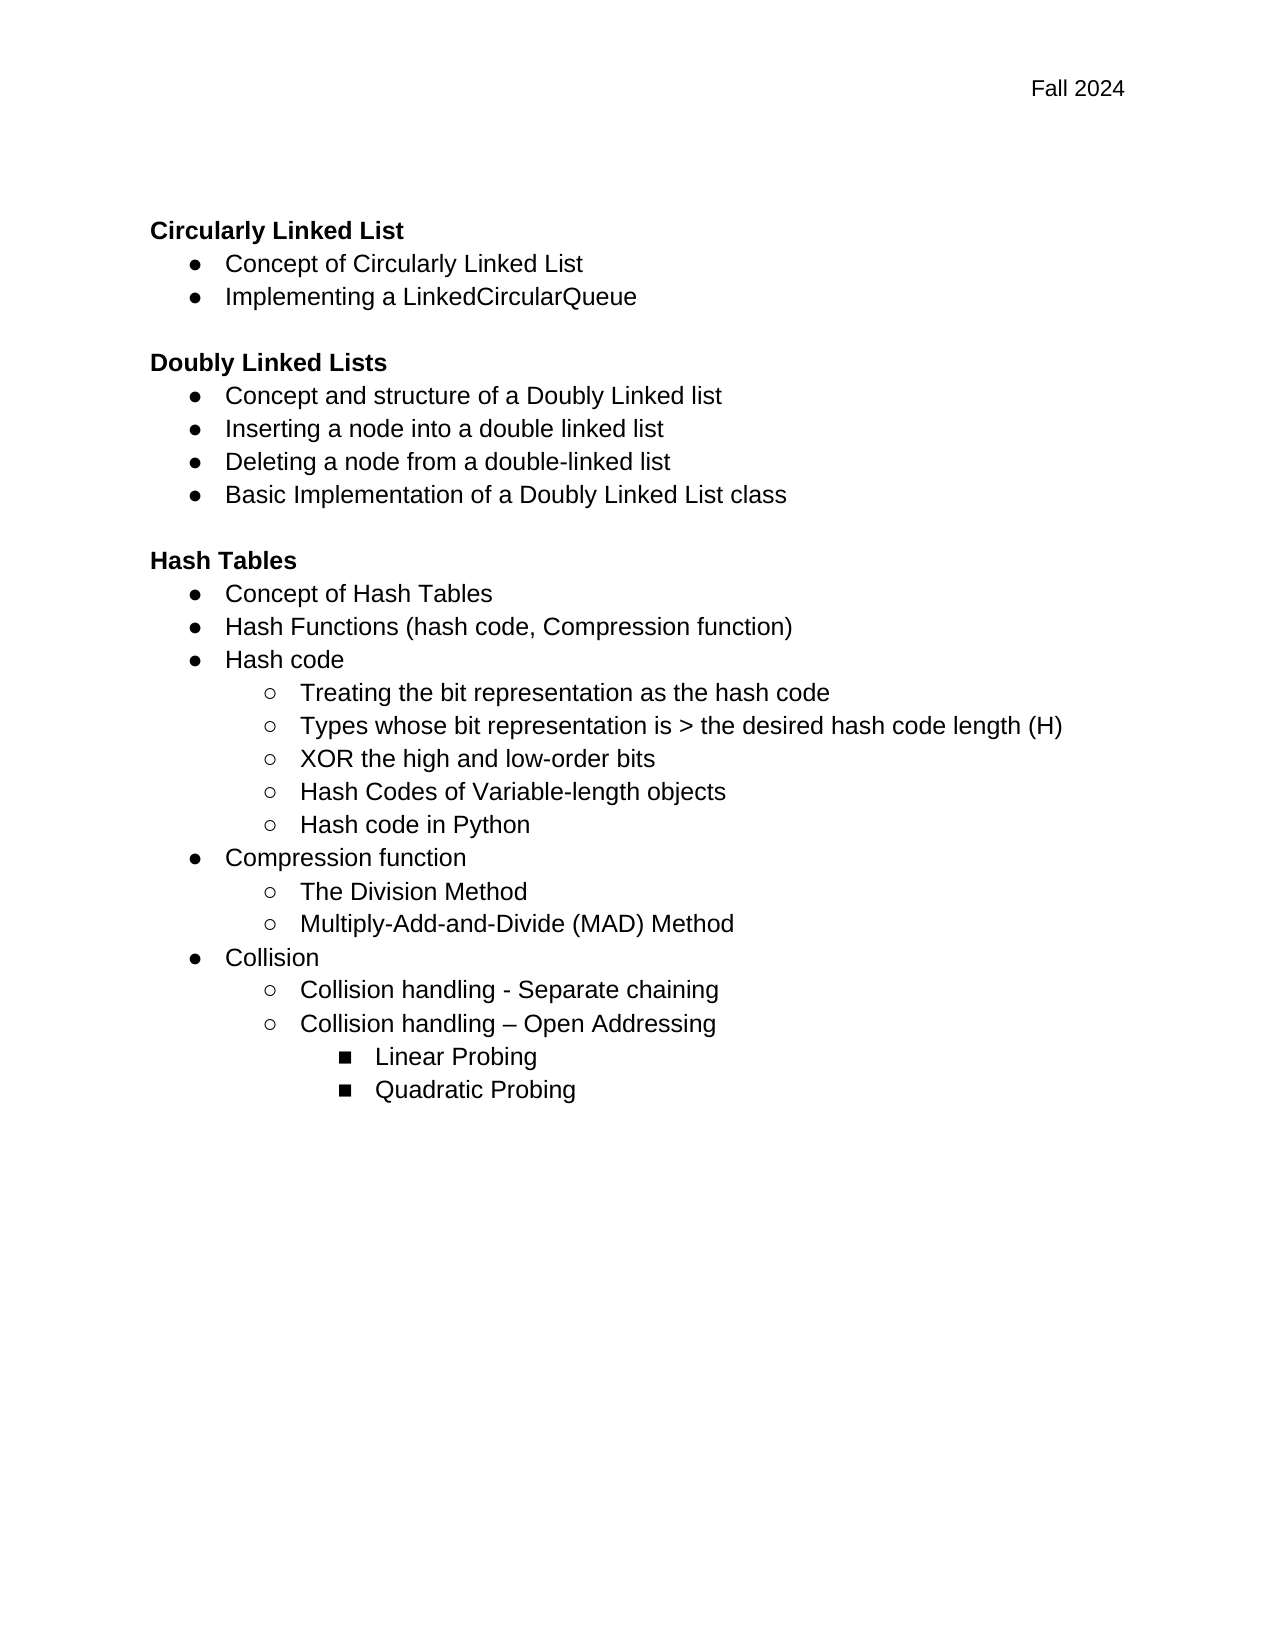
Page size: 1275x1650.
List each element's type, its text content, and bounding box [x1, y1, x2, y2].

list XOR the high and low-order bits [262, 744, 1125, 773]
list Compression function [187, 843, 1125, 872]
list Deleting a node from a double-linked list [187, 447, 1125, 476]
list Basic Implementation of a Doubly Linked List class [187, 480, 1125, 509]
text Hash Tables [150, 546, 1125, 575]
list The Division Method [262, 876, 1125, 905]
list Concept of Hash Tables [187, 579, 1125, 608]
list Concept and structure of a Doubly Linked list [187, 381, 1125, 410]
text Doubly Linked Lists [150, 348, 1125, 377]
list Concept of Circularly Linked List [187, 249, 1125, 278]
list Linear Probing [337, 1042, 1125, 1070]
list Hash code [187, 645, 1125, 674]
list Hash Functions (hash code, Compression function) [187, 612, 1125, 641]
list Hash Codes of Variable-length objects [262, 777, 1125, 806]
list Types whose bit representation is > the desired hash code length (H) [262, 711, 1125, 740]
text Circularly Linked List [150, 216, 1125, 245]
list Quadratic Probing [337, 1074, 1125, 1103]
list Implementing a LinkedCircularQueue [187, 282, 1125, 311]
list Inserting a node into a double linked list [187, 414, 1125, 443]
list Collision [187, 942, 1125, 971]
list Collision handling – Open Addressing [262, 1008, 1125, 1037]
list Multiply-Add-and-Divide (MAD) Method [262, 909, 1125, 938]
list Treating the bit representation as the hash code [262, 678, 1125, 707]
list Collision handling - Separate chaining [262, 976, 1125, 1004]
list Hash code in Python [262, 810, 1125, 839]
